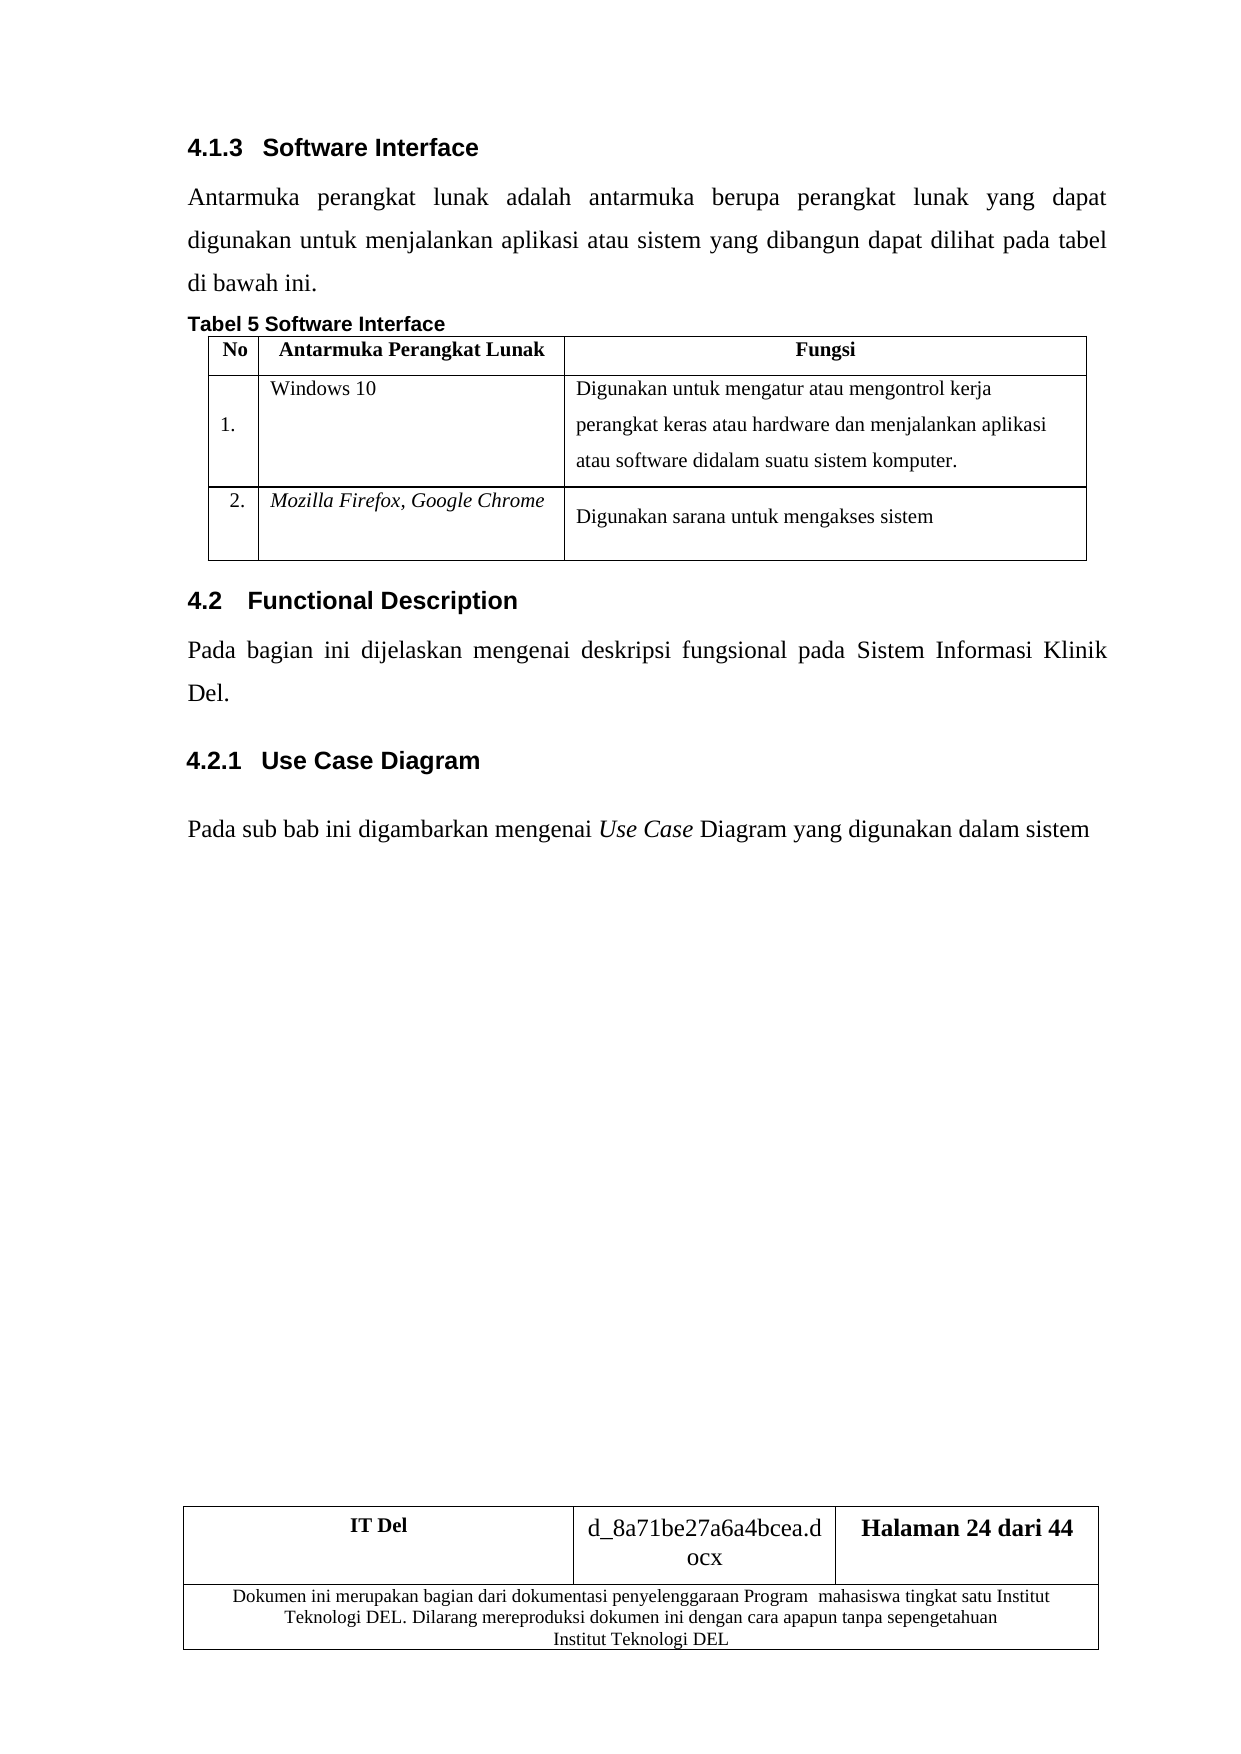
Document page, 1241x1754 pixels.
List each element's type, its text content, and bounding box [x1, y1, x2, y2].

table_header Antarmuka Perangkat Lunak [259, 337, 564, 375]
subtitle Use Case Diagram [186, 746, 1107, 775]
table_cell 1. [209, 376, 258, 486]
table_cell Mozilla Firefox, Google Chrome [259, 488, 564, 559]
table_cell Digunakan sarana untuk mengakses sistem [565, 488, 1086, 559]
table_header Fungsi [565, 337, 1086, 375]
text Antarmuka perangkat lunak adalah antarmuka berupa perangkat lunak yang dapat digunakan untuk menjalankan aplikasi atau sistem yang dibangun dapat dilihat pada tabel di bawah ini. [187, 182, 1107, 297]
table_header No [209, 337, 258, 375]
table_cell Digunakan untuk mengatur atau mengontrol kerja perangkat keras atau hardware dan menjalankan aplikasi atau software didalam suatu sistem komputer. [565, 376, 1086, 486]
text Pada sub bab ini digambarkan mengenai Use Case Diagram yang digunakan dalam sistem [187, 814, 1117, 843]
text Pada bagian ini dijelaskan mengenai deskripsi fungsional pada Sistem Informasi Klinik Del. [187, 635, 1107, 707]
subtitle Software Interface [187, 133, 1107, 162]
subtitle Functional Description [187, 586, 1107, 614]
table_cell [209, 488, 258, 559]
text Tabel 5 Software Interface [187, 312, 1107, 336]
table_cell Windows 10 [259, 376, 564, 486]
